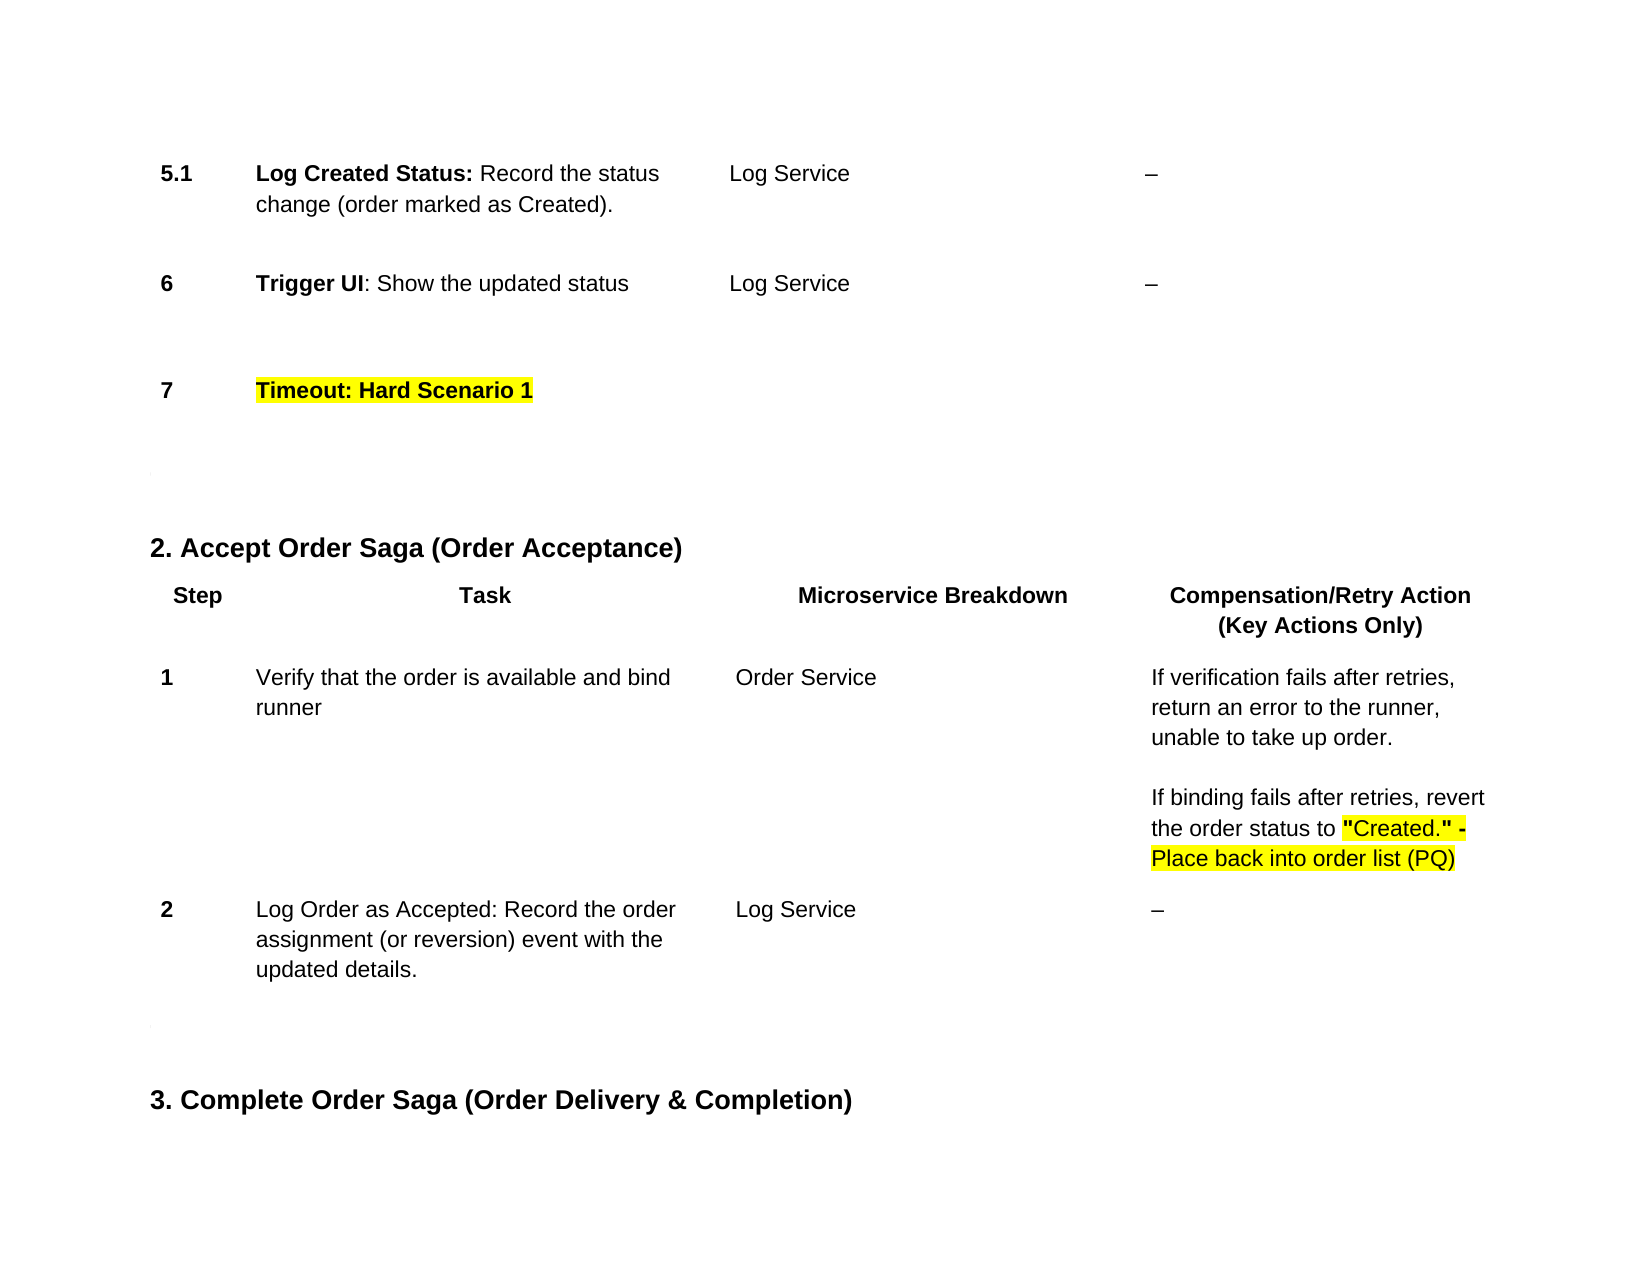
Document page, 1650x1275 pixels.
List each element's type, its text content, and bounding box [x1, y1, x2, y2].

table_cell – [1134, 260, 1500, 366]
table_cell 7 [150, 366, 245, 472]
table_cell Log Order as Accepted: Record the order assignment (or reversion) event with the updated details. [245, 885, 725, 1025]
table_cell Log Created Status: Record the status change (order marked as Created). [245, 150, 719, 260]
table_cell 5.1 [150, 150, 245, 260]
table_cell Trigger UI: Show the updated status [245, 260, 719, 366]
table_cell Timeout: Hard Scenario 1 [245, 366, 1500, 472]
table_cell Log Service [719, 150, 1134, 260]
table_cell 6 [150, 260, 245, 366]
table_header Task [245, 571, 725, 653]
table_header Microservice Breakdown [725, 571, 1141, 653]
table_cell Order Service [725, 653, 1141, 885]
table_cell Verify that the order is available and bind runner [245, 653, 725, 885]
table_cell – [1141, 885, 1500, 1025]
subtitle 2. Accept Order Saga (Order Acceptance) [150, 532, 1500, 563]
table_cell – [1134, 150, 1500, 260]
table_cell 2 [150, 885, 245, 1025]
table_cell Log Service [725, 885, 1141, 1025]
table_cell Log Service [719, 260, 1134, 366]
table_header Compensation/Retry Action (Key Actions Only) [1141, 571, 1500, 653]
table_header Step [150, 571, 245, 653]
table_cell If verification fails after retries, return an error to the runner, unable to take up order. If binding fails after retries, revert the order status to "Created." - Place back into order list (PQ) [1141, 653, 1500, 885]
subtitle 3. Complete Order Saga (Order Delivery & Completion) [150, 1084, 1500, 1116]
table_cell 1 [150, 653, 245, 885]
